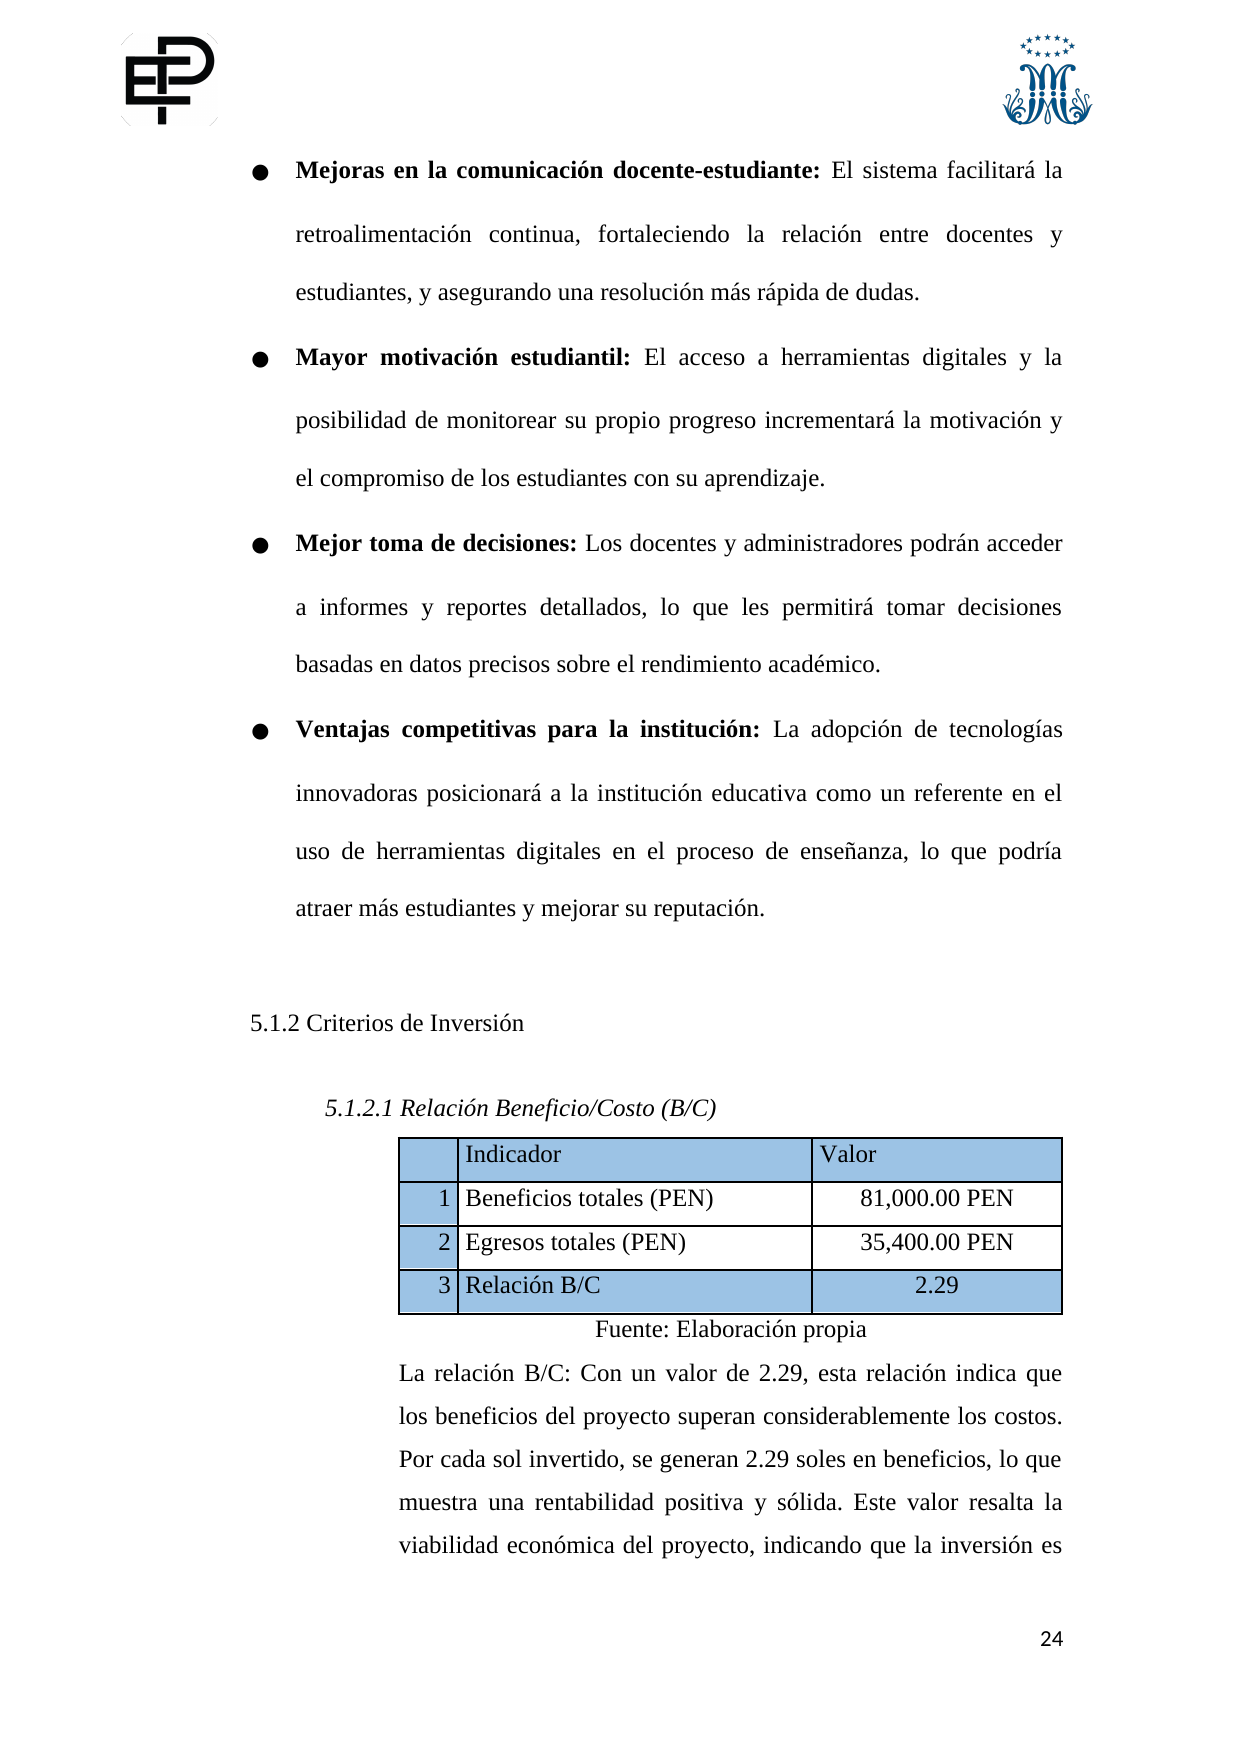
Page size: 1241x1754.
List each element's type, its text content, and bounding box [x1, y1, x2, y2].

table_cell Egresos totales (PEN) [459, 1227, 811, 1268]
table_header Valor [813, 1139, 1061, 1181]
table_cell 35,400.00 PEN [813, 1227, 1061, 1268]
list Mejoras en la comunicación docente-estudiante: El sistema facilitará la retroalimentación continua, fortaleciendo la relación entre docentes y estudiantes, y asegurando una resolución más rápida de dudas. [251, 148, 1063, 305]
table_header Indicador [459, 1139, 811, 1181]
table_cell Relación B/C [459, 1271, 811, 1312]
table_cell 2.29 [813, 1271, 1061, 1312]
list Ventajas competitivas para la institución: La adopción de tecnologías innovadoras posicionará a la institución educativa como un referente en el uso de herramientas digitales en el proceso de enseñanza, lo que podría atraer más estudiantes y mejorar su reputación. [251, 707, 1063, 922]
text 5.1.2 Criterios de Inversión [250, 1008, 1063, 1037]
picture [121, 33, 218, 126]
picture [999, 30, 1096, 128]
list Mejor toma de decisiones: Los docentes y administradores podrán acceder a informes y reportes detallados, lo que les permitirá tomar decisiones basadas en datos precisos sobre el rendimiento académico. [251, 521, 1063, 678]
table_cell 81,000.00 PEN [813, 1183, 1061, 1224]
table_cell 2 [400, 1227, 457, 1268]
text Fuente: Elaboración propia [399, 1315, 1063, 1343]
text 5.1.2.1 Relación Beneficio/Costo (B/C) [325, 1093, 1063, 1122]
list Mayor motivación estudiantil: El acceso a herramientas digitales y la posibilidad de monitorear su propio progreso incrementará la motivación y el compromiso de los estudiantes con su aprendizaje. [251, 334, 1063, 492]
table_header [400, 1139, 457, 1181]
table_cell 3 [400, 1271, 457, 1312]
table_cell 1 [400, 1183, 457, 1224]
table_cell Beneficios totales (PEN) [459, 1183, 811, 1224]
